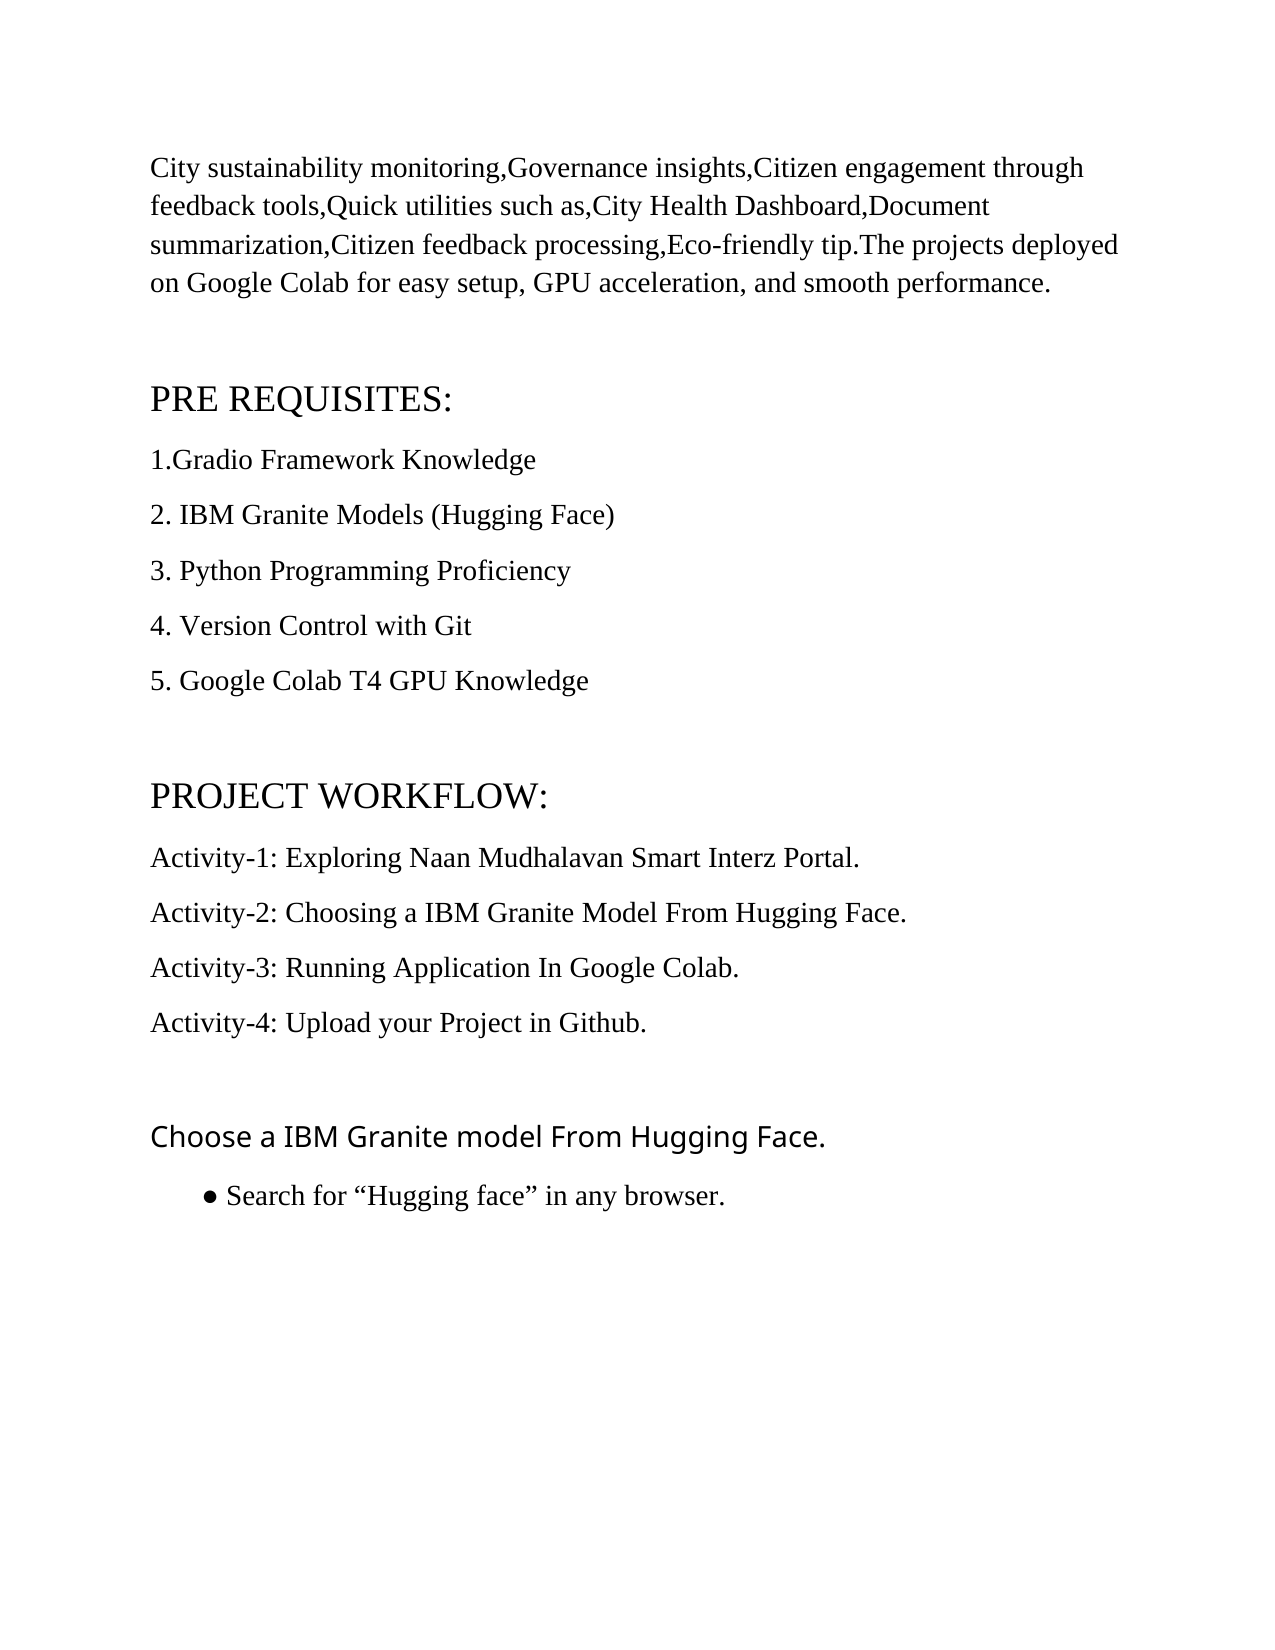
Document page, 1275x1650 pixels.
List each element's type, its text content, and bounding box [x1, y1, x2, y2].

text 4. Version Control with Git [150, 608, 1125, 641]
text Activity-4: Upload your Project in Github. [150, 1005, 1125, 1039]
text Activity-2: Choosing a IBM Granite Model From Hugging Face. [150, 895, 1125, 928]
text PROJECT WORKFLOW: [150, 773, 1125, 817]
text 2. IBM Granite Models (Hugging Face) [150, 497, 1125, 531]
text Choose a IBM Granite model From Hugging Face. [150, 1116, 1125, 1156]
text City sustainability monitoring,Governance insights,Citizen engagement through feedback tools,Quick utilities such as,City Health Dashboard,Document summarization,Citizen feedback processing,Eco-friendly tip.The projects deployed on Google Colab for easy setup, GPU acceleration, and smooth performance. [150, 150, 1125, 299]
text PRE REQUISITES: [150, 376, 1125, 419]
text 3. Python Programming Proficiency [150, 553, 1125, 586]
text 1.Gradio Framework Knowledge [150, 442, 1125, 476]
text Activity-1: Exploring Naan Mudhalavan Smart Interz Portal. [150, 840, 1125, 873]
text ● Search for “Hugging face” in any browser. [150, 1178, 1125, 1212]
text 5. Google Colab T4 GPU Knowledge [150, 663, 1125, 697]
text Activity-3: Running Application In Google Colab. [150, 950, 1125, 984]
